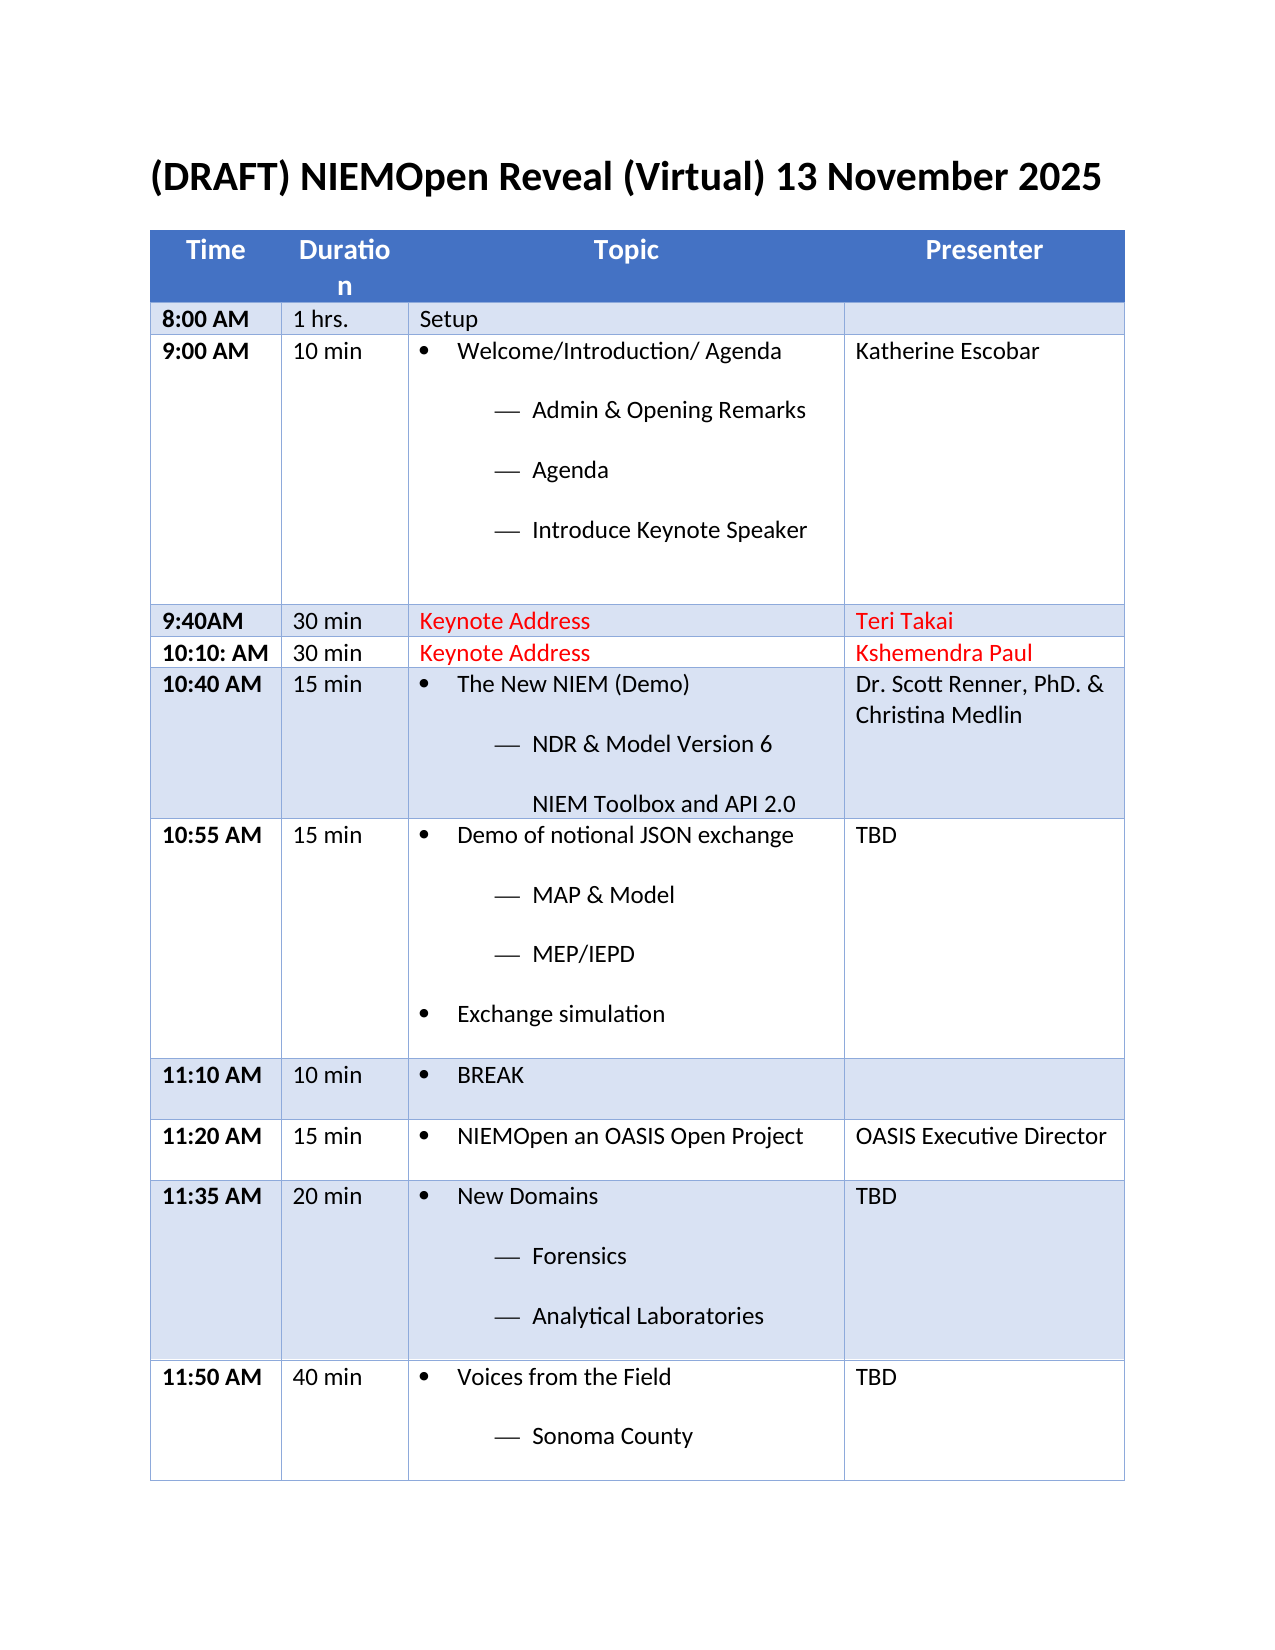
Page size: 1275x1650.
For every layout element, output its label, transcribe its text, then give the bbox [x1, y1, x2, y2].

table_cell 15 min [282, 668, 408, 818]
table_cell New Domains Forensics Analytical Laboratories [409, 1181, 844, 1359]
table_header Time [151, 231, 281, 302]
table_cell 40 min [282, 1361, 408, 1480]
table_cell 20 min [282, 1181, 408, 1359]
table_cell 8:00 AM [151, 303, 281, 334]
table_cell NIEMOpen an OASIS Open Project [409, 1120, 844, 1179]
table_cell BREAK [409, 1059, 844, 1119]
table_cell 10:40 AM [151, 668, 281, 818]
table_cell 11:35 AM [151, 1181, 281, 1359]
table_cell Dr. Scott Renner, PhD. & Christina Medlin [845, 668, 1124, 818]
table_cell 10 min [282, 1059, 408, 1119]
table_cell Welcome/Introduction/ Agenda Admin & Opening Remarks Agenda Introduce Keynote Speaker [409, 335, 844, 604]
table_cell 9:00 AM [151, 335, 281, 604]
table_cell Keynote Address [409, 605, 844, 636]
table_cell TBD [845, 1181, 1124, 1359]
table_cell Katherine Escobar [845, 335, 1124, 604]
table_cell [845, 1059, 1124, 1119]
subtitle (DRAFT) NIEMOpen Reveal (Virtual) 13 November 2025 [150, 150, 1125, 201]
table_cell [409, 1361, 844, 1480]
table_cell 11:50 AM [151, 1361, 281, 1480]
table_cell Kshemendra Paul [845, 637, 1124, 667]
table_cell 1 hrs. [282, 303, 408, 334]
table_cell The New NIEM (Demo) NDR & Model Version 6 NIEM Toolbox and API 2.0 [409, 668, 844, 818]
table_cell 30 min [282, 605, 408, 636]
table_cell 15 min [282, 1120, 408, 1179]
table_cell [845, 303, 1124, 334]
table_cell 10:55 AM [151, 819, 281, 1058]
table_cell Teri Takai [845, 605, 1124, 636]
table_cell TBD [845, 819, 1124, 1058]
table_cell TBD [845, 1361, 1124, 1480]
table_header Topic [409, 231, 844, 302]
table_header Presenter [845, 231, 1124, 302]
table_cell Keynote Address [409, 637, 844, 667]
table_cell 11:20 AM [151, 1120, 281, 1179]
table_cell 10 min [282, 335, 408, 604]
table_cell 30 min [282, 637, 408, 667]
table_cell 9:40AM [151, 605, 281, 636]
table_cell OASIS Executive Director [845, 1120, 1124, 1179]
table_cell 10:10: AM [151, 637, 281, 667]
table_cell Demo of notional JSON exchange MAP & Model MEP/IEPD Exchange simulation [409, 819, 844, 1058]
table_header Duration [282, 231, 408, 302]
table_cell Setup [409, 303, 844, 334]
table_cell 11:10 AM [151, 1059, 281, 1119]
table_cell 15 min [282, 819, 408, 1058]
